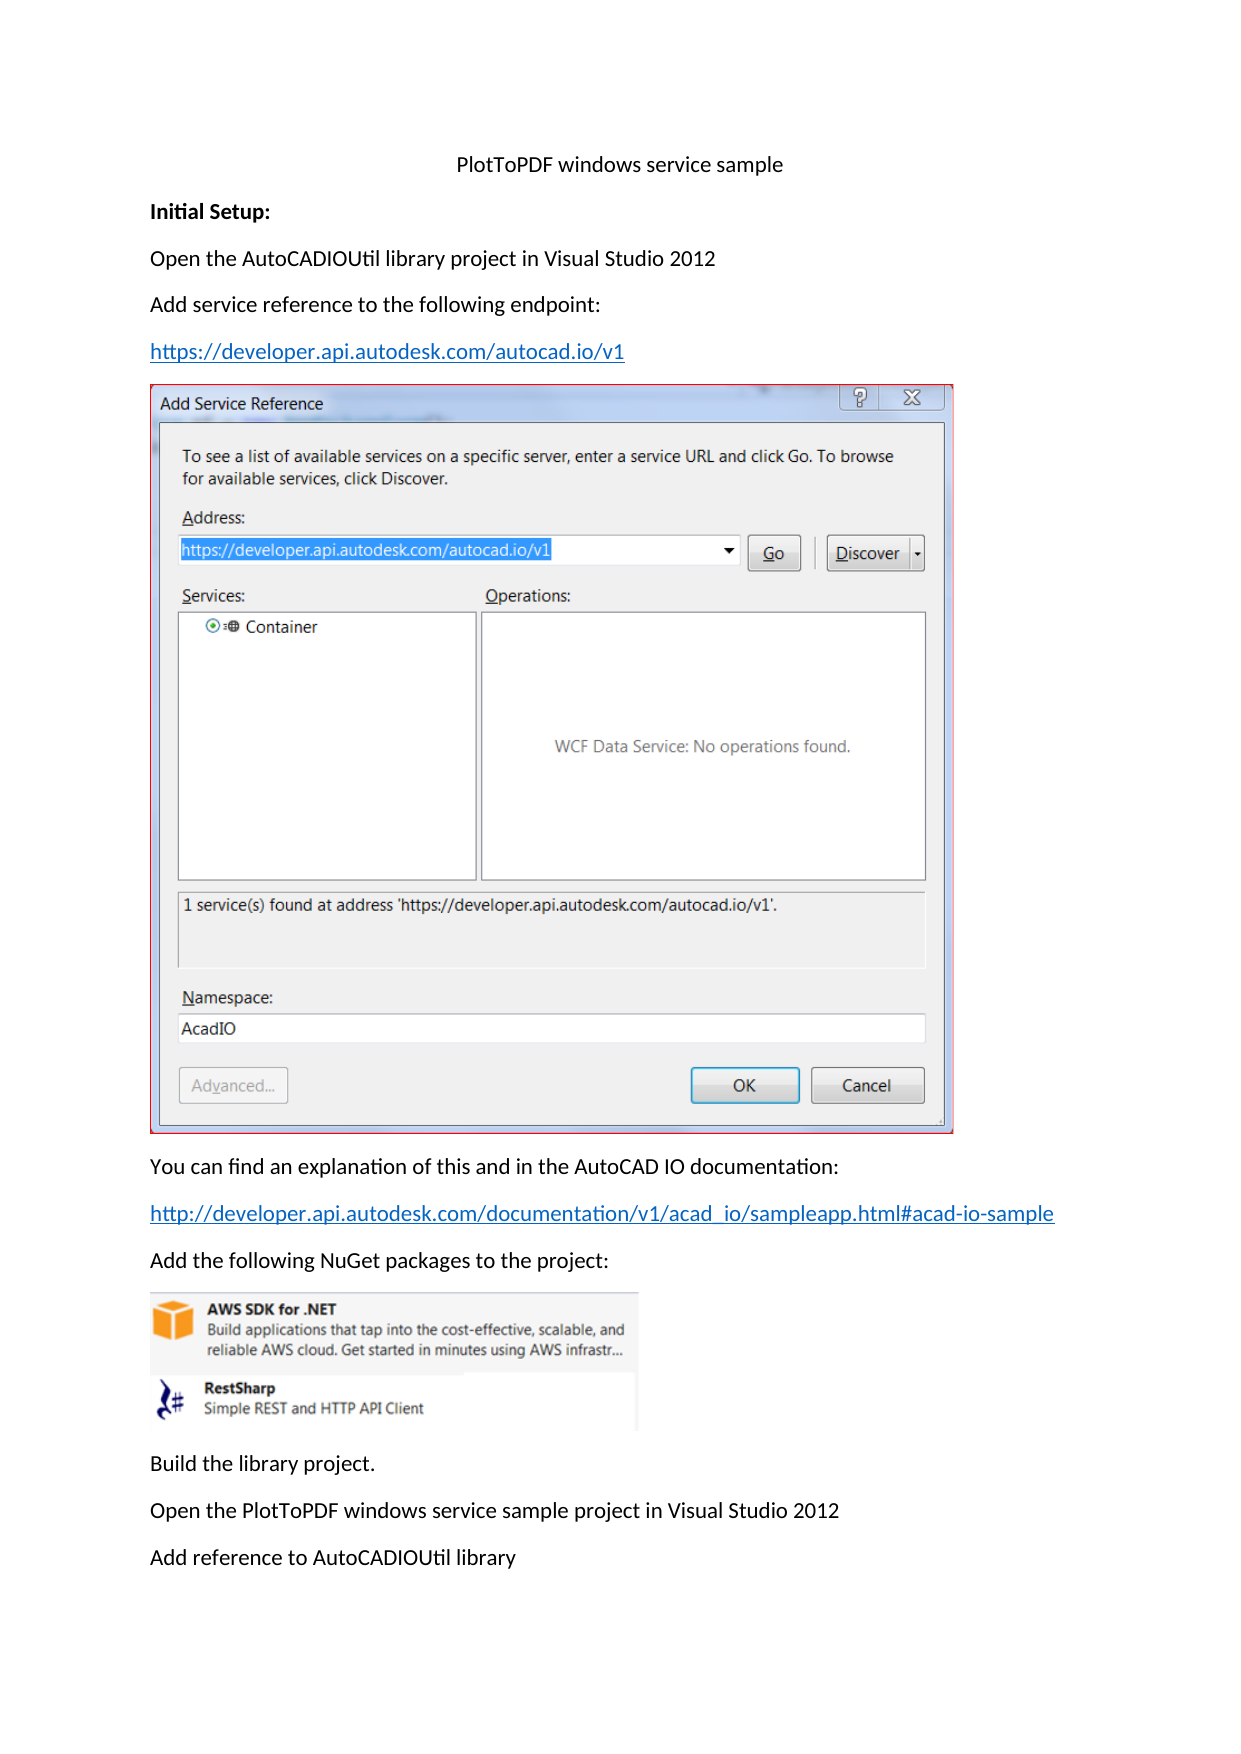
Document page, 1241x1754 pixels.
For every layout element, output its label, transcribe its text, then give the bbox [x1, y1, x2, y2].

picture [150, 384, 954, 1134]
text Add the following NuGet packages to the project: [150, 1246, 1090, 1274]
text Add service reference to the following endpoint: [150, 291, 1090, 319]
text Build the library project. [150, 1449, 1090, 1477]
text Initial Setup: [150, 197, 1090, 225]
picture [150, 1292, 639, 1431]
text Open the PlotToPDF windows service sample project in Visual Studio 2012 [150, 1496, 1090, 1524]
text Open the AutoCADIOUtil library project in Visual Studio 2012 [150, 244, 1090, 272]
text https://developer.api.autodesk.com/autocad.io/v1 [150, 337, 1090, 366]
text http://developer.api.autodesk.com/documentation/v1/acad_io/sampleapp.html#acad-io-sample [150, 1199, 1090, 1227]
text PlotToPDF windows service sample [150, 150, 1090, 178]
text You can find an explanation of this and in the AutoCAD IO documentation: [150, 1152, 1090, 1180]
text Add reference to AutoCADIOUtil library [150, 1543, 1090, 1571]
